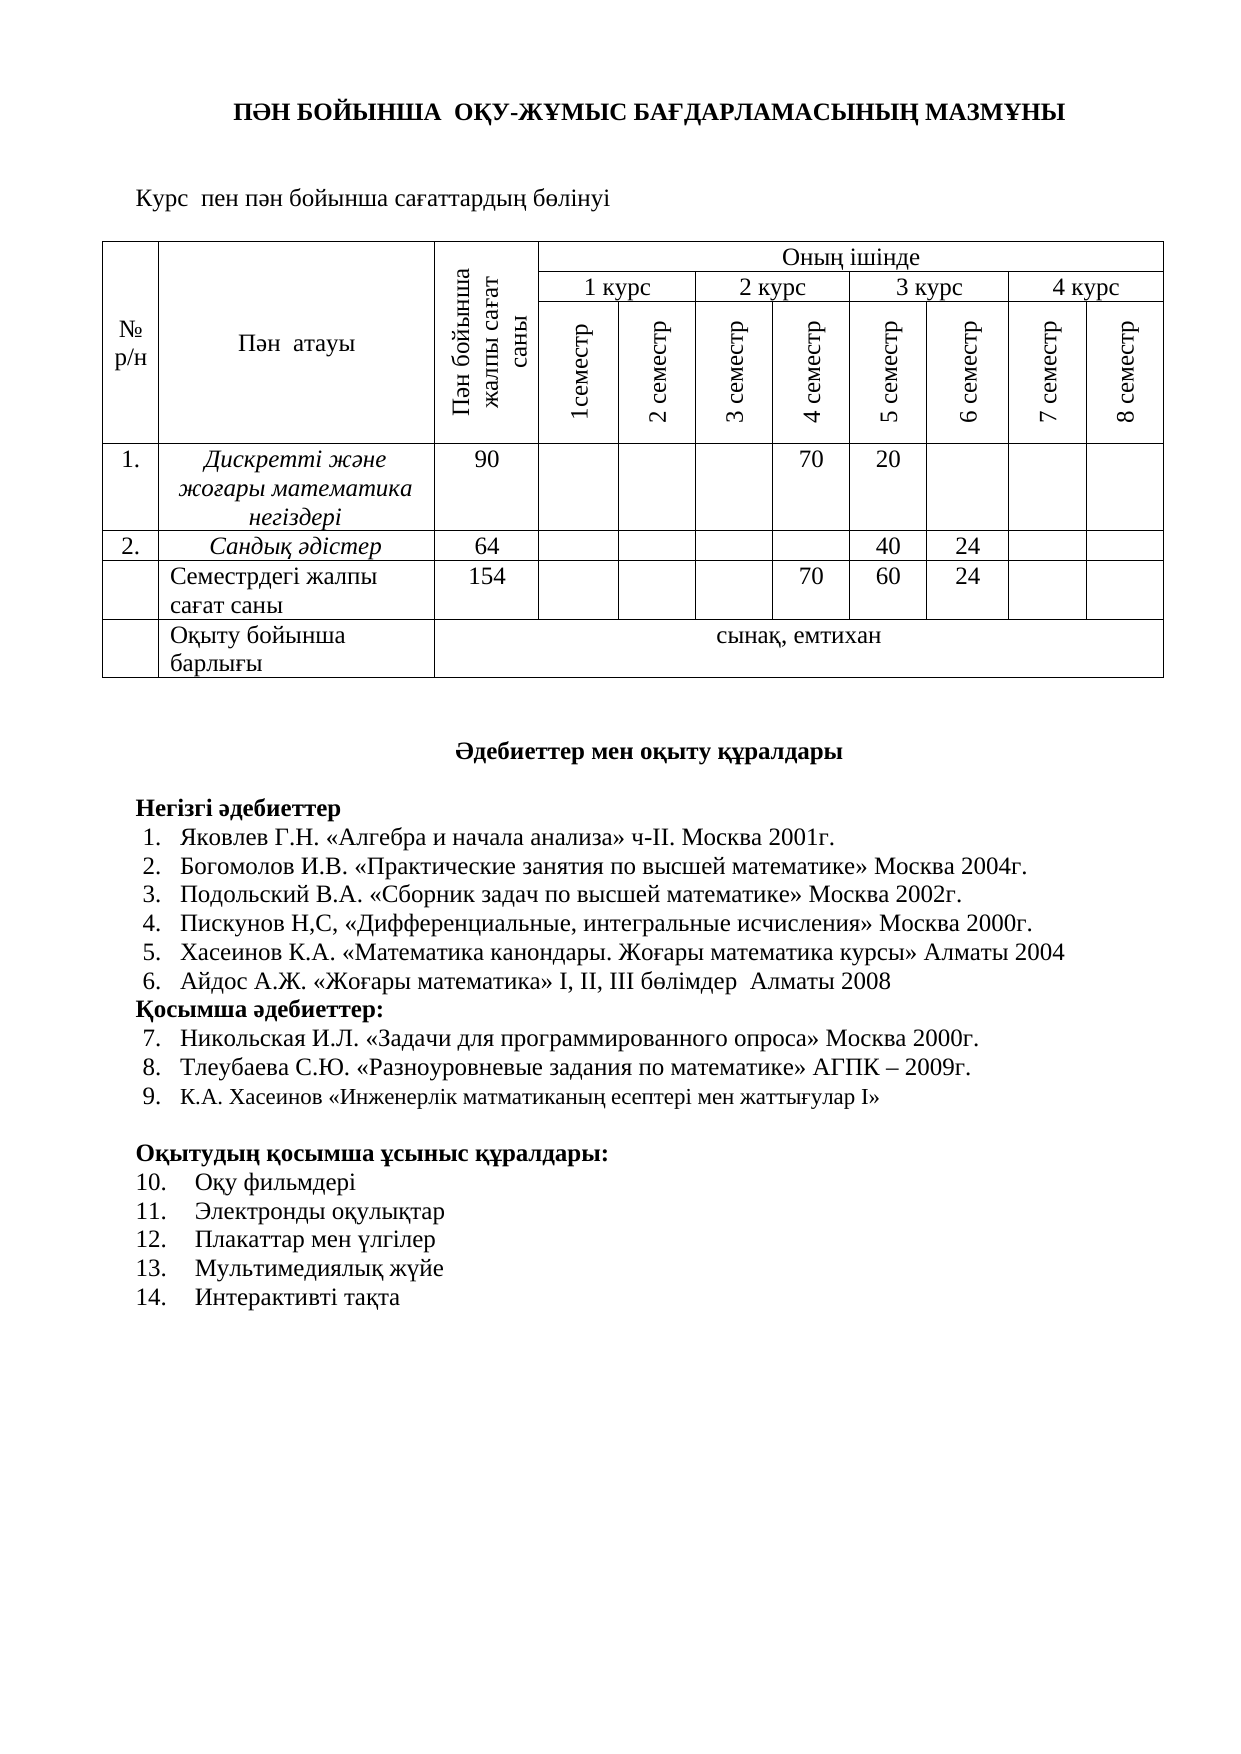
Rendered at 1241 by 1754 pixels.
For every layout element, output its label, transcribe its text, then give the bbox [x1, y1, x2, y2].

table_cell 4 семестр [773, 302, 849, 443]
table_cell [1009, 444, 1086, 530]
table_cell 1 курс [539, 272, 695, 301]
table_header № р/н [103, 242, 158, 443]
table_cell 154 [435, 561, 538, 619]
table_cell 1семестр [539, 302, 618, 443]
table_cell [773, 531, 849, 560]
list К.А. Хасеинов «Инженерлік матматиканың есептері мен жаттығулар I» [142, 1081, 1163, 1109]
text Курс пен пән бойынша сағаттардың бөлінуі [135, 183, 1163, 212]
table_cell [1009, 531, 1086, 560]
list Қосымша әдебиеттер: [135, 994, 1163, 1023]
table_cell 3 курс [850, 272, 1008, 301]
list Айдос А.Ж. «Жоғары математика» I, II, III бөлімдер Алматы 2008 [142, 966, 1163, 994]
table_header Пән бойынша жалпы сағат саны [435, 242, 538, 443]
table_cell 1. [103, 444, 158, 530]
table_cell [927, 444, 1008, 530]
list Мультимедиялық жүйе [135, 1253, 1163, 1282]
table_cell Дискретті және жоғары математика негіздері [159, 444, 434, 530]
text Оқытудың қосымша ұсыныс құралдары: [135, 1138, 1163, 1167]
table_cell [619, 561, 695, 619]
table_cell [696, 561, 772, 619]
table_cell Оқыту бойынша барлығы [159, 620, 434, 677]
table_cell [696, 531, 772, 560]
table_cell 7 семестр [1009, 302, 1086, 443]
table_cell [619, 531, 695, 560]
table_cell [539, 444, 618, 530]
list Электронды оқулықтар [135, 1196, 1163, 1224]
table_cell сынақ, емтихан [435, 620, 1163, 677]
table_cell 2. [103, 531, 158, 560]
table_cell 70 [773, 561, 849, 619]
table_header Оның ішінде [539, 242, 1163, 271]
table_cell 2 курс [696, 272, 849, 301]
table_cell 2 семестр [619, 302, 695, 443]
table_cell 4 курс [1009, 272, 1163, 301]
table_cell [619, 444, 695, 530]
list Пискунов Н,С, «Дифференциальные, интегральные исчисления» Москва 2000г. [142, 908, 1163, 937]
table_cell 64 [435, 531, 538, 560]
list Тлеубаева С.Ю. «Разноуровневые задания по математике» АГПК – 2009г. [142, 1052, 1163, 1081]
list Негізгі әдебиеттер [135, 793, 1163, 822]
table_cell [1087, 531, 1163, 560]
table_cell 8 семестр [1087, 302, 1163, 443]
list Богомолов И.В. «Практические занятия по высшей математике» Москва 2004г. [142, 851, 1163, 879]
table_cell [1087, 561, 1163, 619]
table_cell 24 [927, 531, 1008, 560]
table_cell 5 семестр [850, 302, 926, 443]
subtitle ПӘН БОЙЫНША ОҚУ-ЖҰМЫС БАҒДАРЛАМАСЫНЫҢ МАЗМҰНЫ [135, 97, 1163, 126]
table_cell Сандық әдістер [159, 531, 434, 560]
table_cell 3 семестр [696, 302, 772, 443]
table_cell [1087, 444, 1163, 530]
table_cell 60 [850, 561, 926, 619]
list Интерактивті тақта [135, 1282, 1163, 1311]
table_cell 70 [773, 444, 849, 530]
table_cell [103, 620, 158, 677]
table_cell [1009, 561, 1086, 619]
table_cell 40 [850, 531, 926, 560]
text Әдебиеттер мен оқыту құралдары [135, 736, 1163, 764]
table_cell Семестрдегі жалпы сағат саны [159, 561, 434, 619]
list Оқу фильмдері [135, 1167, 1163, 1196]
list Плакаттар мен үлгілер [135, 1224, 1163, 1253]
table_cell [539, 561, 618, 619]
list Яковлев Г.Н. «Алгебра и начала анализа» ч-II. Москва 2001г. [142, 822, 1163, 851]
table_cell 20 [850, 444, 926, 530]
table_cell 24 [927, 561, 1008, 619]
table_cell [696, 444, 772, 530]
table_header Пән атауы [159, 242, 434, 443]
table_cell 90 [435, 444, 538, 530]
list Хасеинов К.А. «Математика канондары. Жоғары математика курсы» Алматы 2004 [142, 937, 1163, 966]
table_cell [103, 561, 158, 619]
list Подольский В.А. «Сборник задач по высшей математике» Москва 2002г. [142, 879, 1163, 908]
table_cell 6 семестр [927, 302, 1008, 443]
list Никольская И.Л. «Задачи для программированного опроса» Москва 2000г. [142, 1023, 1163, 1052]
table_cell [539, 531, 618, 560]
